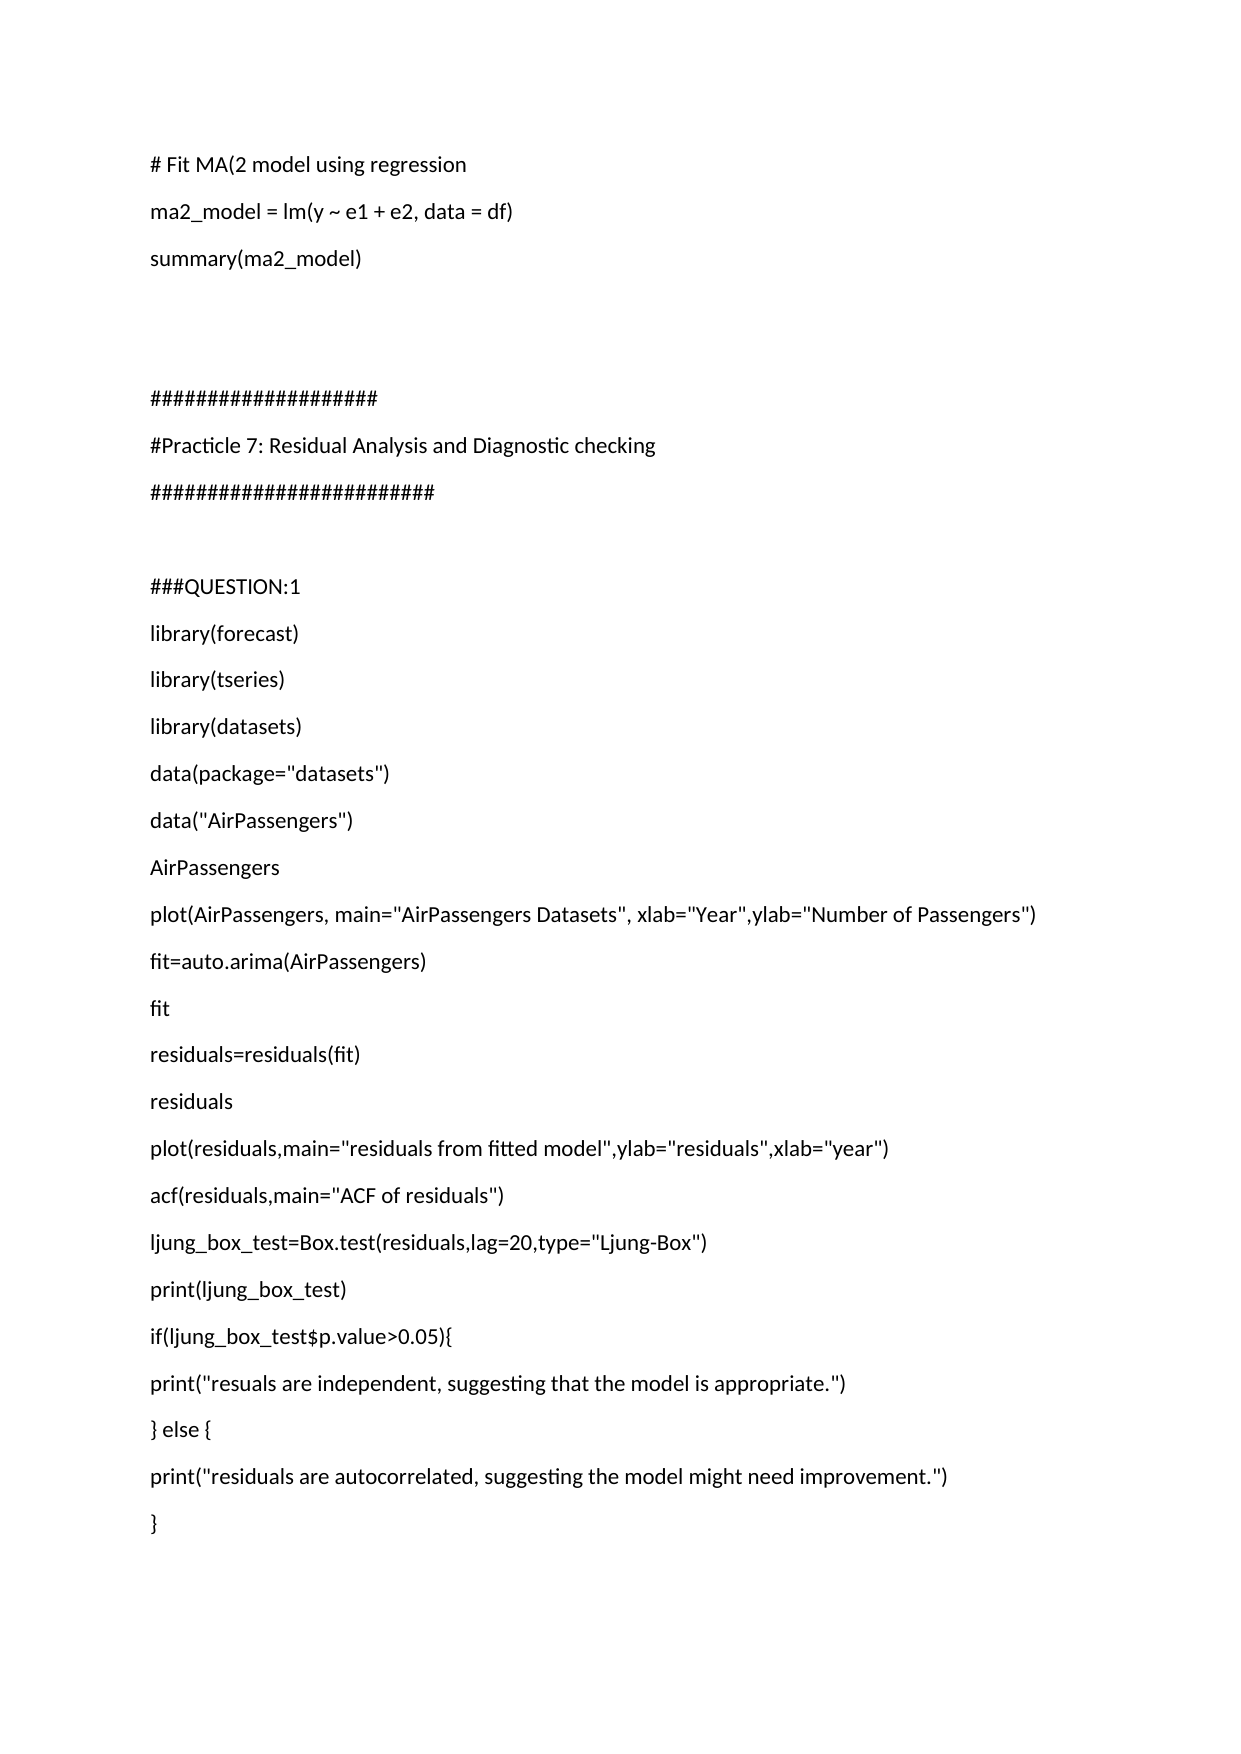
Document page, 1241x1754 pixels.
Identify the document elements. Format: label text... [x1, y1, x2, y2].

text if(ljung_box_test$p.value>0.05){ [150, 1322, 1090, 1350]
text ljung_box_test=Box.test(residuals,lag=20,type="Ljung-Box") [150, 1228, 1090, 1256]
text data(package="datasets") [150, 759, 1090, 787]
text plot(residuals,main="residuals from fitted model",ylab="residuals",xlab="year") [150, 1134, 1090, 1162]
text fit=auto.arima(AirPassengers) [150, 947, 1090, 975]
text plot(AirPassengers, main="AirPassengers Datasets", xlab="Year",ylab="Number of Passengers") [150, 900, 1090, 928]
text library(datasets) [150, 712, 1090, 741]
text AirPassengers [150, 853, 1090, 881]
text print("resuals are independent, suggesting that the model is appropriate.") [150, 1369, 1090, 1397]
text data("AirPassengers") [150, 806, 1090, 834]
text } else { [150, 1416, 1090, 1444]
text residuals=residuals(fit) [150, 1041, 1090, 1069]
text ######################### [150, 478, 1090, 506]
text #################### [150, 384, 1090, 412]
text print("residuals are autocorrelated, suggesting the model might need improvement.") [150, 1462, 1090, 1491]
text library(forecast) [150, 619, 1090, 647]
text ma2_model = lm(y ~ e1 + e2, data = df) [150, 197, 1090, 225]
text summary(ma2_model) [150, 244, 1090, 272]
text acf(residuals,main="ACF of residuals") [150, 1181, 1090, 1209]
text } [150, 1509, 1090, 1537]
text #Practicle 7: Residual Analysis and Diagnostic checking [150, 431, 1090, 459]
text residuals [150, 1087, 1090, 1116]
text ###QUESTION:1 [150, 572, 1090, 600]
text print(ljung_box_test) [150, 1275, 1090, 1303]
text fit [150, 994, 1090, 1022]
text # Fit MA(2 model using regression [150, 150, 1090, 178]
text library(tseries) [150, 666, 1090, 694]
